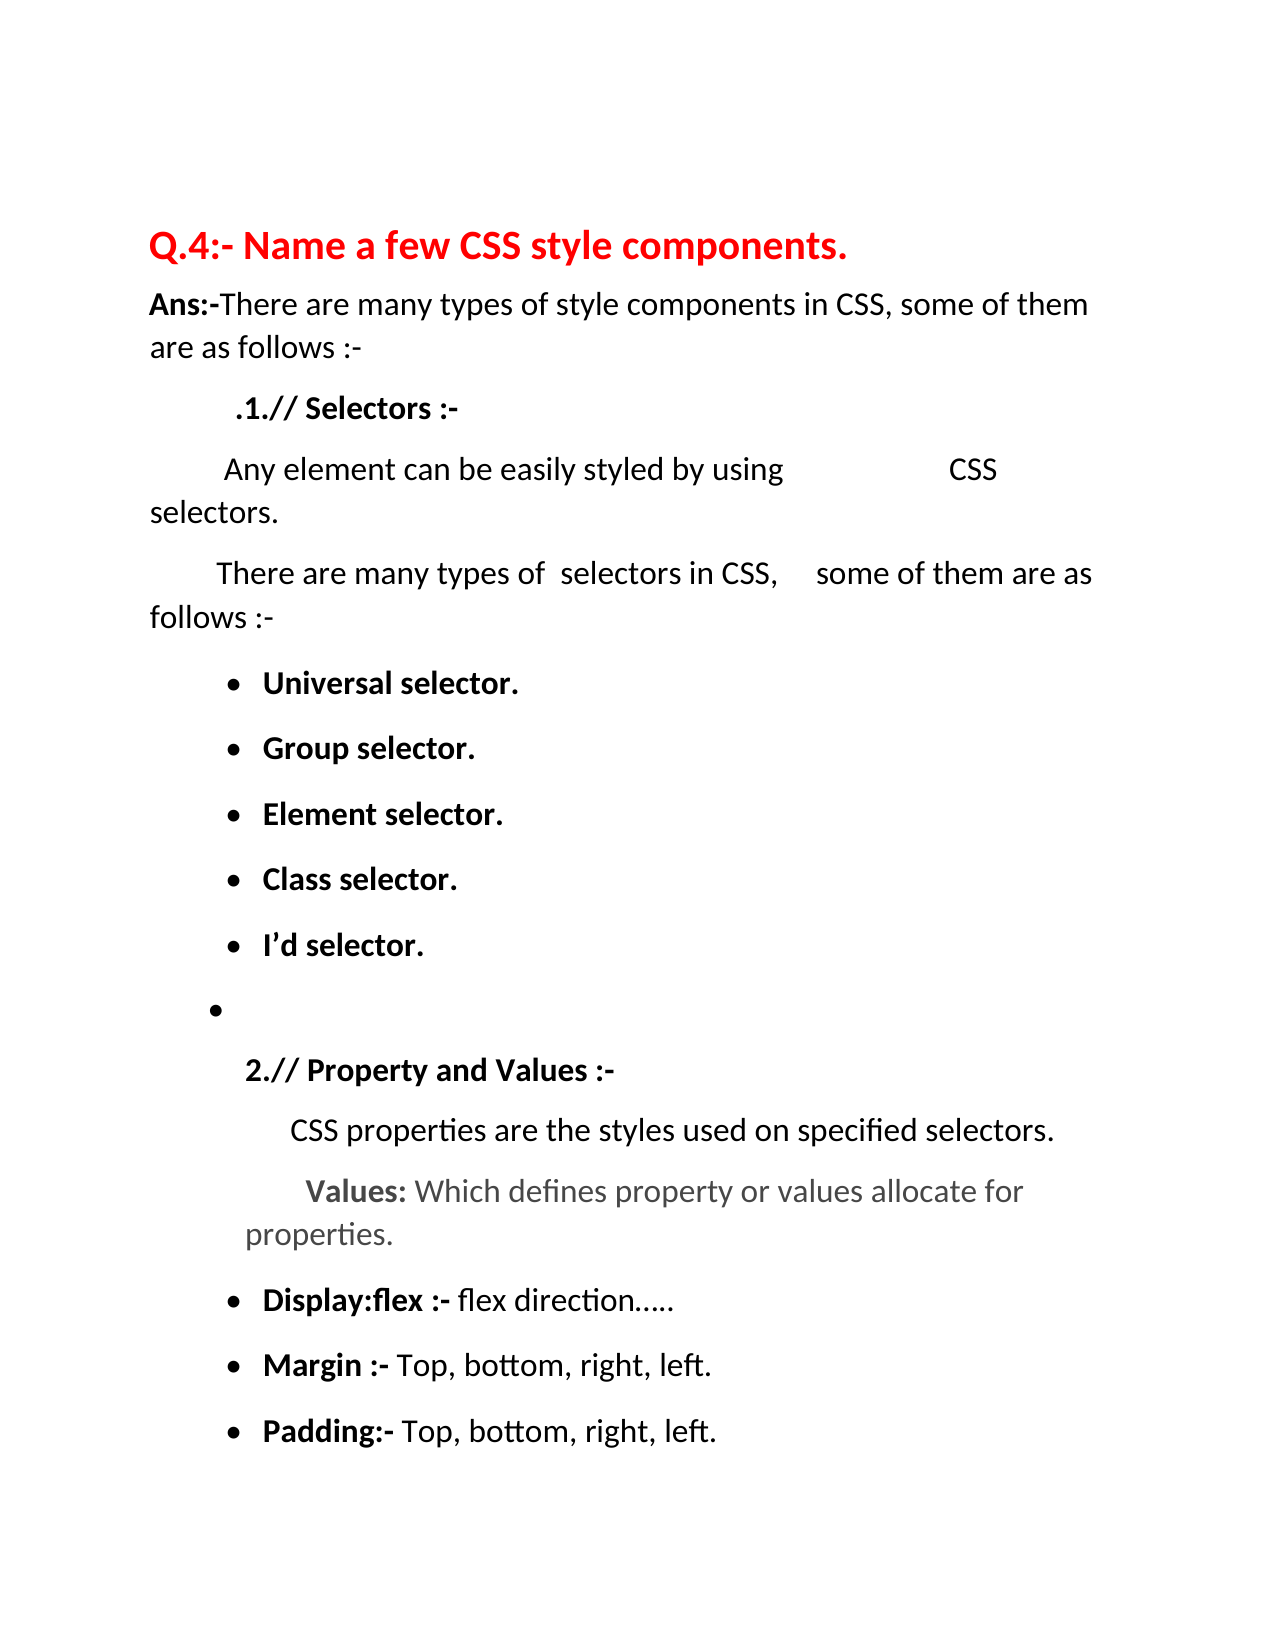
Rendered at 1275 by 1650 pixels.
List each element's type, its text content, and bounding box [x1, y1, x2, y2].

text 2.// Property and Values :- [245, 1049, 1144, 1089]
list Margin :- Top, bottom, right, left. [225, 1344, 1125, 1385]
text .1.// Selectors :- [234, 387, 1144, 428]
list I’d selector. [225, 924, 1125, 965]
list Group selector. [225, 727, 1125, 768]
text CSS properties are the styles used on specified selectors. [245, 1109, 1125, 1150]
text Values: Which defines property or values allocate for properties. [245, 1170, 1144, 1254]
list Padding:- Top, bottom, right, left. [225, 1409, 1125, 1450]
text There are many types of selectors in CSS, some of them are as follows :- [148, 552, 1125, 637]
text Ans:-There are many types of style components in CSS, some of them are as follows :- [148, 282, 1125, 367]
text Any element can be easily styled by using CSS selectors. [148, 448, 1125, 532]
text Q.4:- Name a few CSS style components. [148, 219, 1144, 269]
list Class selector. [225, 858, 1125, 899]
list Display:flex :- flex direction….. [225, 1279, 1125, 1319]
list Universal selector. [225, 662, 1125, 703]
list Element selector. [225, 793, 1125, 833]
text • [207, 988, 1125, 1029]
